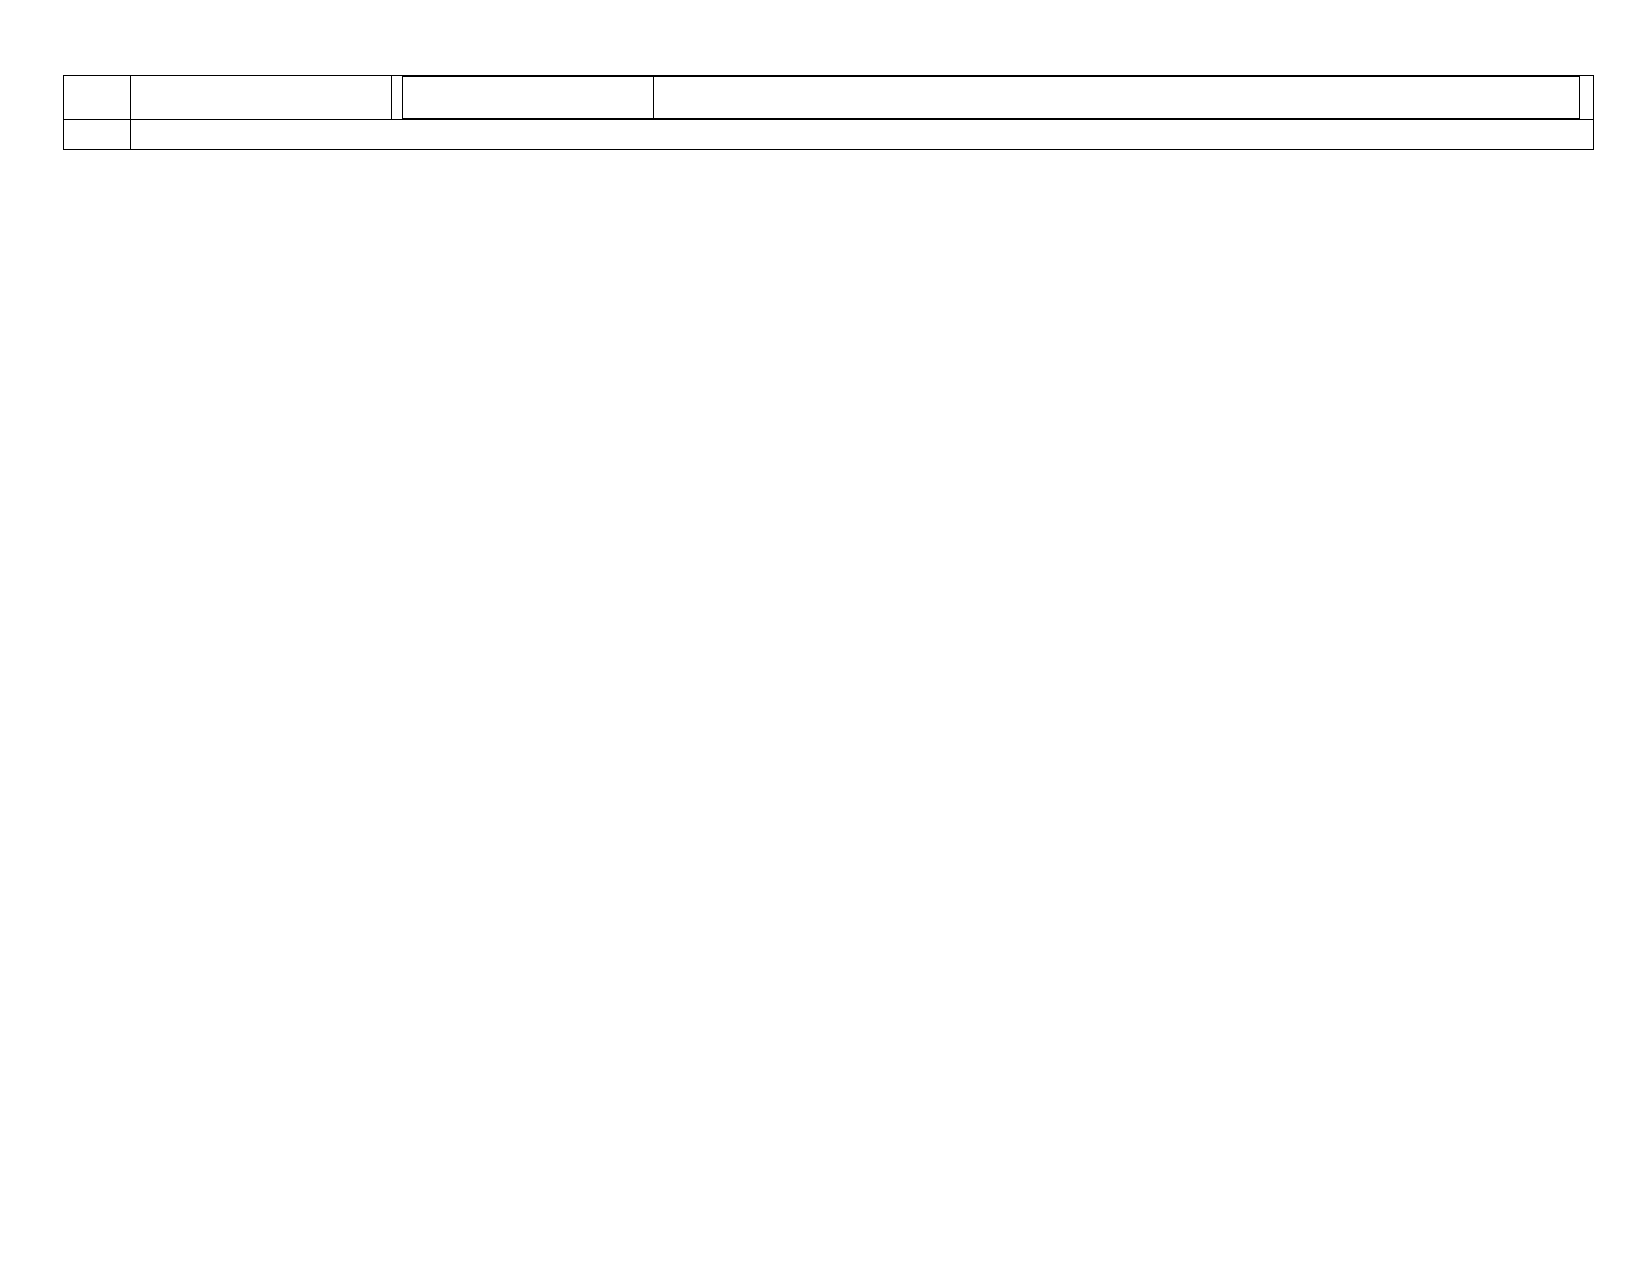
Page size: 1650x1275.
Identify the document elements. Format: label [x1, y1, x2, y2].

table_cell [64, 76, 130, 119]
table_cell [654, 77, 1579, 118]
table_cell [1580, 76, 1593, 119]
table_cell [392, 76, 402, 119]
table_cell [403, 77, 653, 118]
table_cell [131, 76, 391, 119]
table_cell [131, 120, 1593, 149]
table_cell [64, 120, 130, 149]
